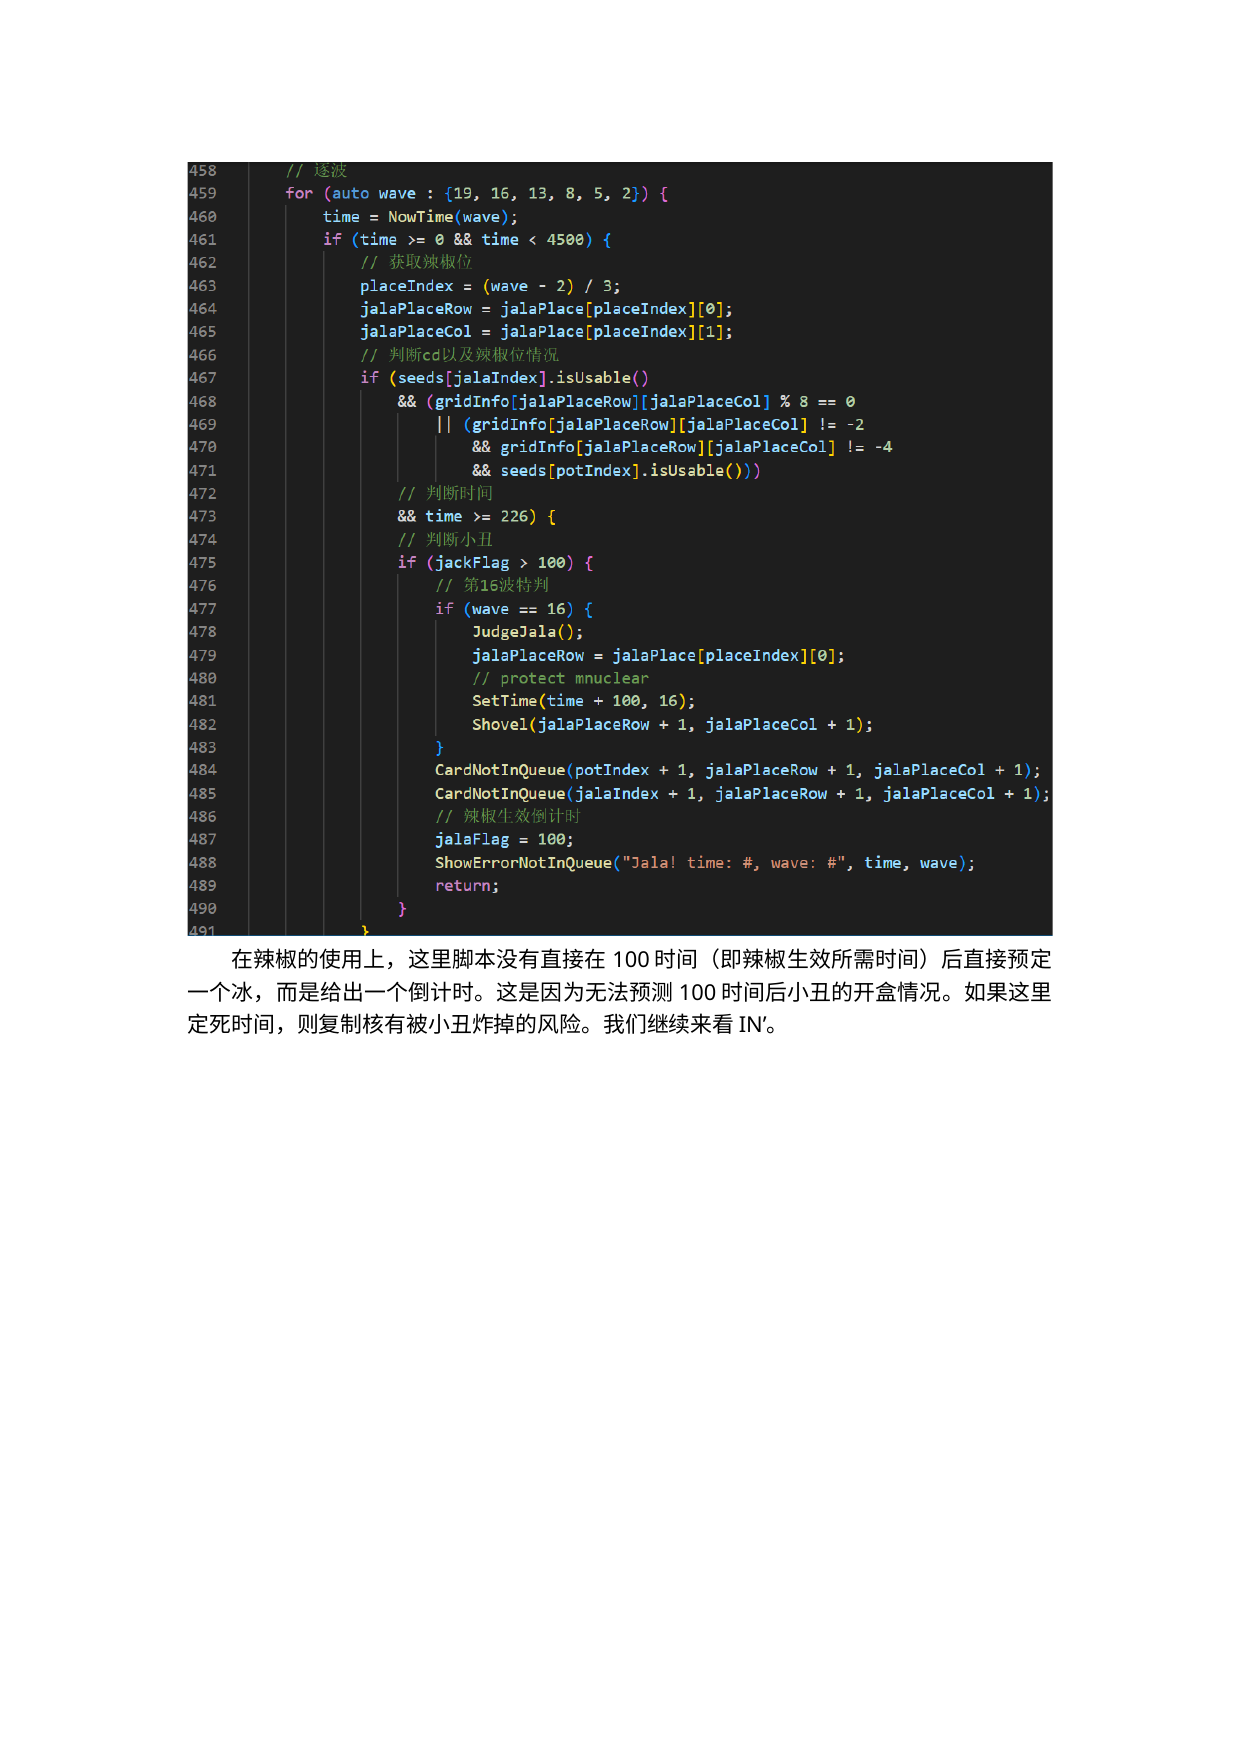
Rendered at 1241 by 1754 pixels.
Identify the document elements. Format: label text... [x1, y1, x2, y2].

text 在辣椒的使用上，这里脚本没有直接在100时间（即辣椒生效所需时间）后直接预定一个冰，而是给出一个倒计时。这是因为无法预测100时间后小丑的开盒情况。如果这里定死时间，则复制核有被小丑炸掉的风险。我们继续来看IN’。 [187, 942, 1053, 1039]
picture [187, 162, 1053, 936]
